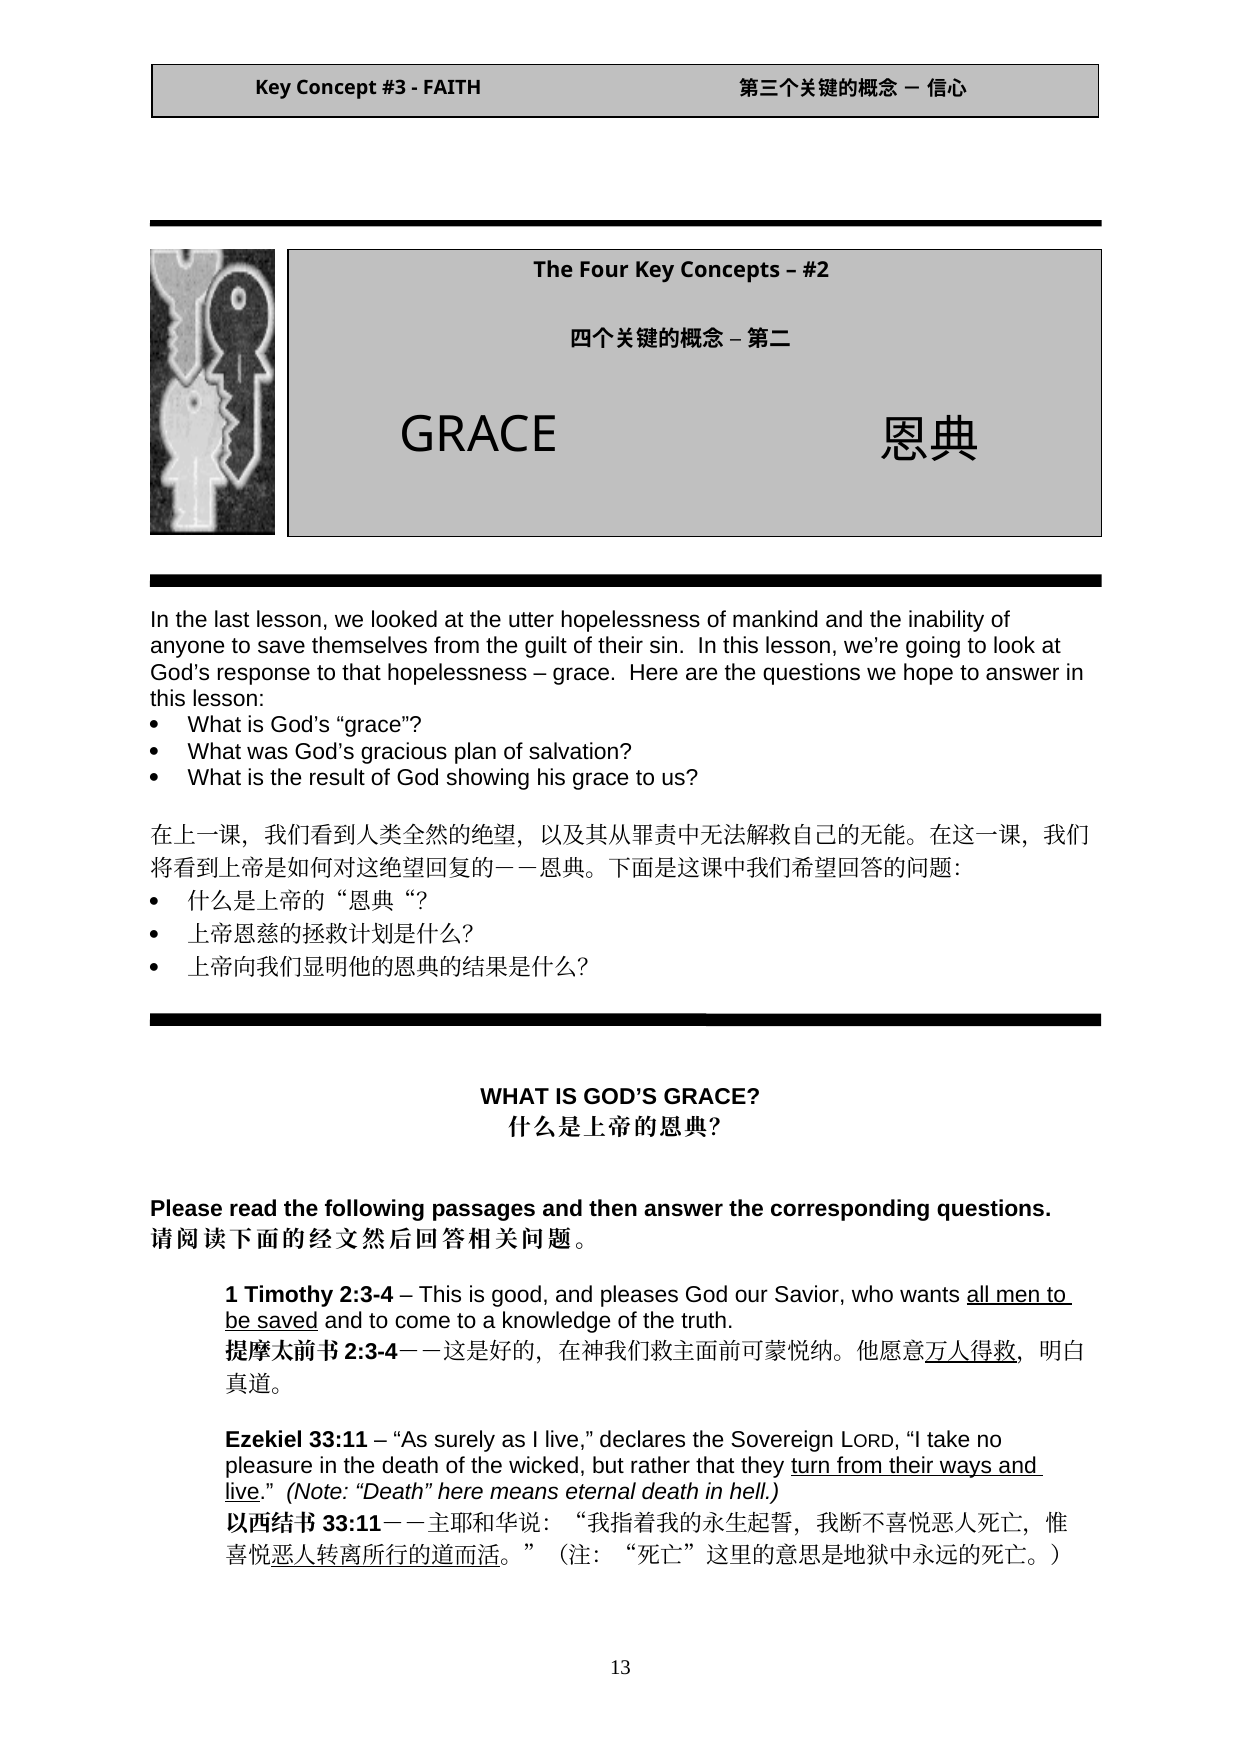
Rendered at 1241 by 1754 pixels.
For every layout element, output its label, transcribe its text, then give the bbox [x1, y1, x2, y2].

list What is the result of God showing his grace to us? [150, 764, 1090, 791]
text 1 Timothy 2:3-4 – This is good, and pleases God our Savior, who wants all men to be saved and to come to a knowledge of the truth. [225, 1281, 1090, 1333]
text WHAT IS GOD’S GRACE? [150, 1083, 1090, 1109]
text 提摩太前书2:3-4－－这是好的，在神我们救主面前可蒙悦纳。他愿意万人得救，明白真道。 [225, 1333, 1090, 1399]
list 什么是上帝的“恩典“？ [150, 883, 1090, 916]
list 上帝向我们显明他的恩典的结果是什么？ [150, 948, 1090, 981]
picture [150, 249, 275, 535]
text 以西结书 33:11－－主耶和华说：“我指着我的永生起誓，我断不喜悦恶人死亡，惟喜悦恶人转离所行的道而活。”（注：“死亡”这里的意思是地狱中永远的死亡。） [225, 1504, 1090, 1570]
text Ezekiel 33:11 – “As surely as I live,” declares the Sovereign Lord, “I take no pleasure in the death of the wicked, but rather that they turn from their ways and live.” (Note: “Death” here means eternal death in hell.) [225, 1426, 1090, 1504]
text 什么是上帝的恩典？ [150, 1109, 1090, 1142]
text In the last lesson, we looked at the utter hopelessness of mankind and the inability of anyone to save themselves from the guilt of their sin. In this lesson, we’re going to look at God’s response to that hopelessness – grace. Here are the questions we hope to answer in this lesson: [150, 606, 1090, 711]
list 上帝恩慈的拯救计划是什么？ [150, 916, 1090, 948]
text 请阅读下面的经文然后回答相关问题。 [150, 1221, 1090, 1254]
list What was God’s gracious plan of salvation? [150, 738, 1090, 764]
text Please read the following passages and then answer the corresponding questions. [150, 1195, 1090, 1221]
text 在上一课，我们看到人类全然的绝望，以及其从罪责中无法解救自己的无能。在这一课，我们将看到上帝是如何对这绝望回复的－－恩典。下面是这课中我们希望回答的问题： [150, 817, 1090, 883]
list What is God’s “grace”? [150, 711, 1090, 738]
